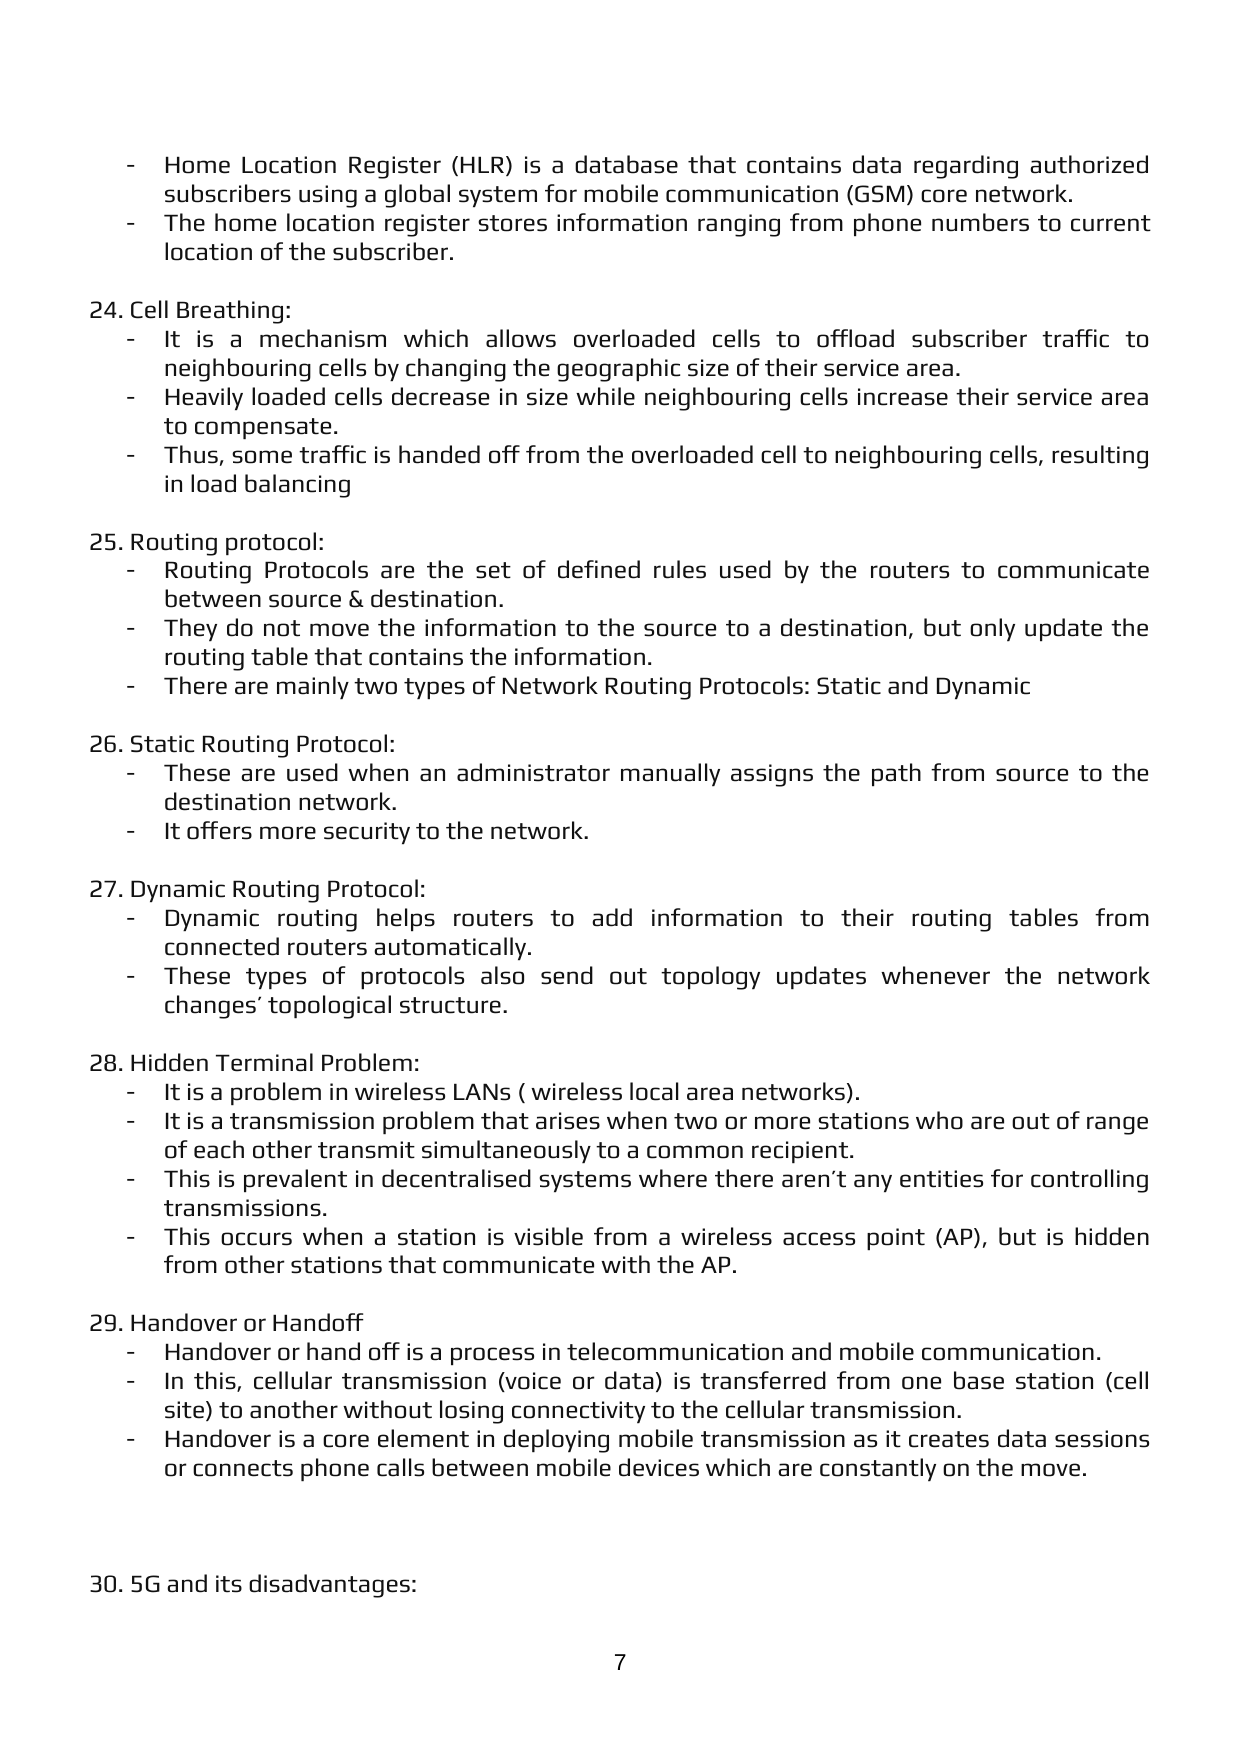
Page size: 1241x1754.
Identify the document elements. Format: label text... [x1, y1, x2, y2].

text 26. Static Routing Protocol: [88, 729, 1152, 758]
list The home location register stores information ranging from phone numbers to current location of the subscriber. [126, 208, 1152, 266]
list It is a mechanism which allows overloaded cells to offload subscriber traffic to neighbouring cells by changing the geographic size of their service area. [126, 324, 1152, 382]
list This occurs when a station is visible from a wireless access point (AP), but is hidden from other stations that communicate with the AP. [126, 1221, 1152, 1279]
text 25. Routing protocol: [88, 526, 1152, 555]
list Routing Protocols are the set of defined rules used by the routers to communicate between source & destination. [126, 555, 1152, 613]
text 27. Dynamic Routing Protocol: [88, 874, 1152, 903]
list It is a transmission problem that arises when two or more stations who are out of range of each other transmit simultaneously to a common recipient. [126, 1106, 1152, 1163]
list In this, cellular transmission (voice or data) is transferred from one base station (cell site) to another without losing connectivity to the cellular transmission. [126, 1366, 1152, 1424]
text 24. Cell Breathing: [88, 295, 1152, 324]
text 29. Handover or Handoff [88, 1308, 1152, 1337]
list There are mainly two types of Network Routing Protocols: Static and Dynamic [126, 671, 1152, 700]
list It is a problem in wireless LANs ( wireless local area networks). [126, 1077, 1152, 1106]
text 28. Hidden Terminal Problem: [88, 1048, 1152, 1077]
list Dynamic routing helps routers to add information to their routing tables from connected routers automatically. [126, 903, 1152, 961]
list Heavily loaded cells decrease in size while neighbouring cells increase their service area to compensate. [126, 382, 1152, 439]
list Thus, some traffic is handed off from the overloaded cell to neighbouring cells, resulting in load balancing [126, 439, 1152, 497]
list These types of protocols also send out topology updates whenever the network changes’ topological structure. [126, 961, 1152, 1019]
list It offers more security to the network. [126, 816, 1152, 845]
list Handover or hand off is a process in telecommunication and mobile communication. [126, 1337, 1152, 1366]
list This is prevalent in decentralised systems where there aren’t any entities for controlling transmissions. [126, 1163, 1152, 1221]
list These are used when an administrator manually assigns the path from source to the destination network. [126, 758, 1152, 816]
list They do not move the information to the source to a destination, but only update the routing table that contains the information. [126, 613, 1152, 671]
list Handover is a core element in deploying mobile transmission as it creates data sessions or connects phone calls between mobile devices which are constantly on the move. [126, 1424, 1152, 1482]
list Home Location Register (HLR) is a database that contains data regarding authorized subscribers using a global system for mobile communication (GSM) core network. [126, 150, 1152, 208]
text 30. 5G and its disadvantages: [88, 1569, 1152, 1598]
